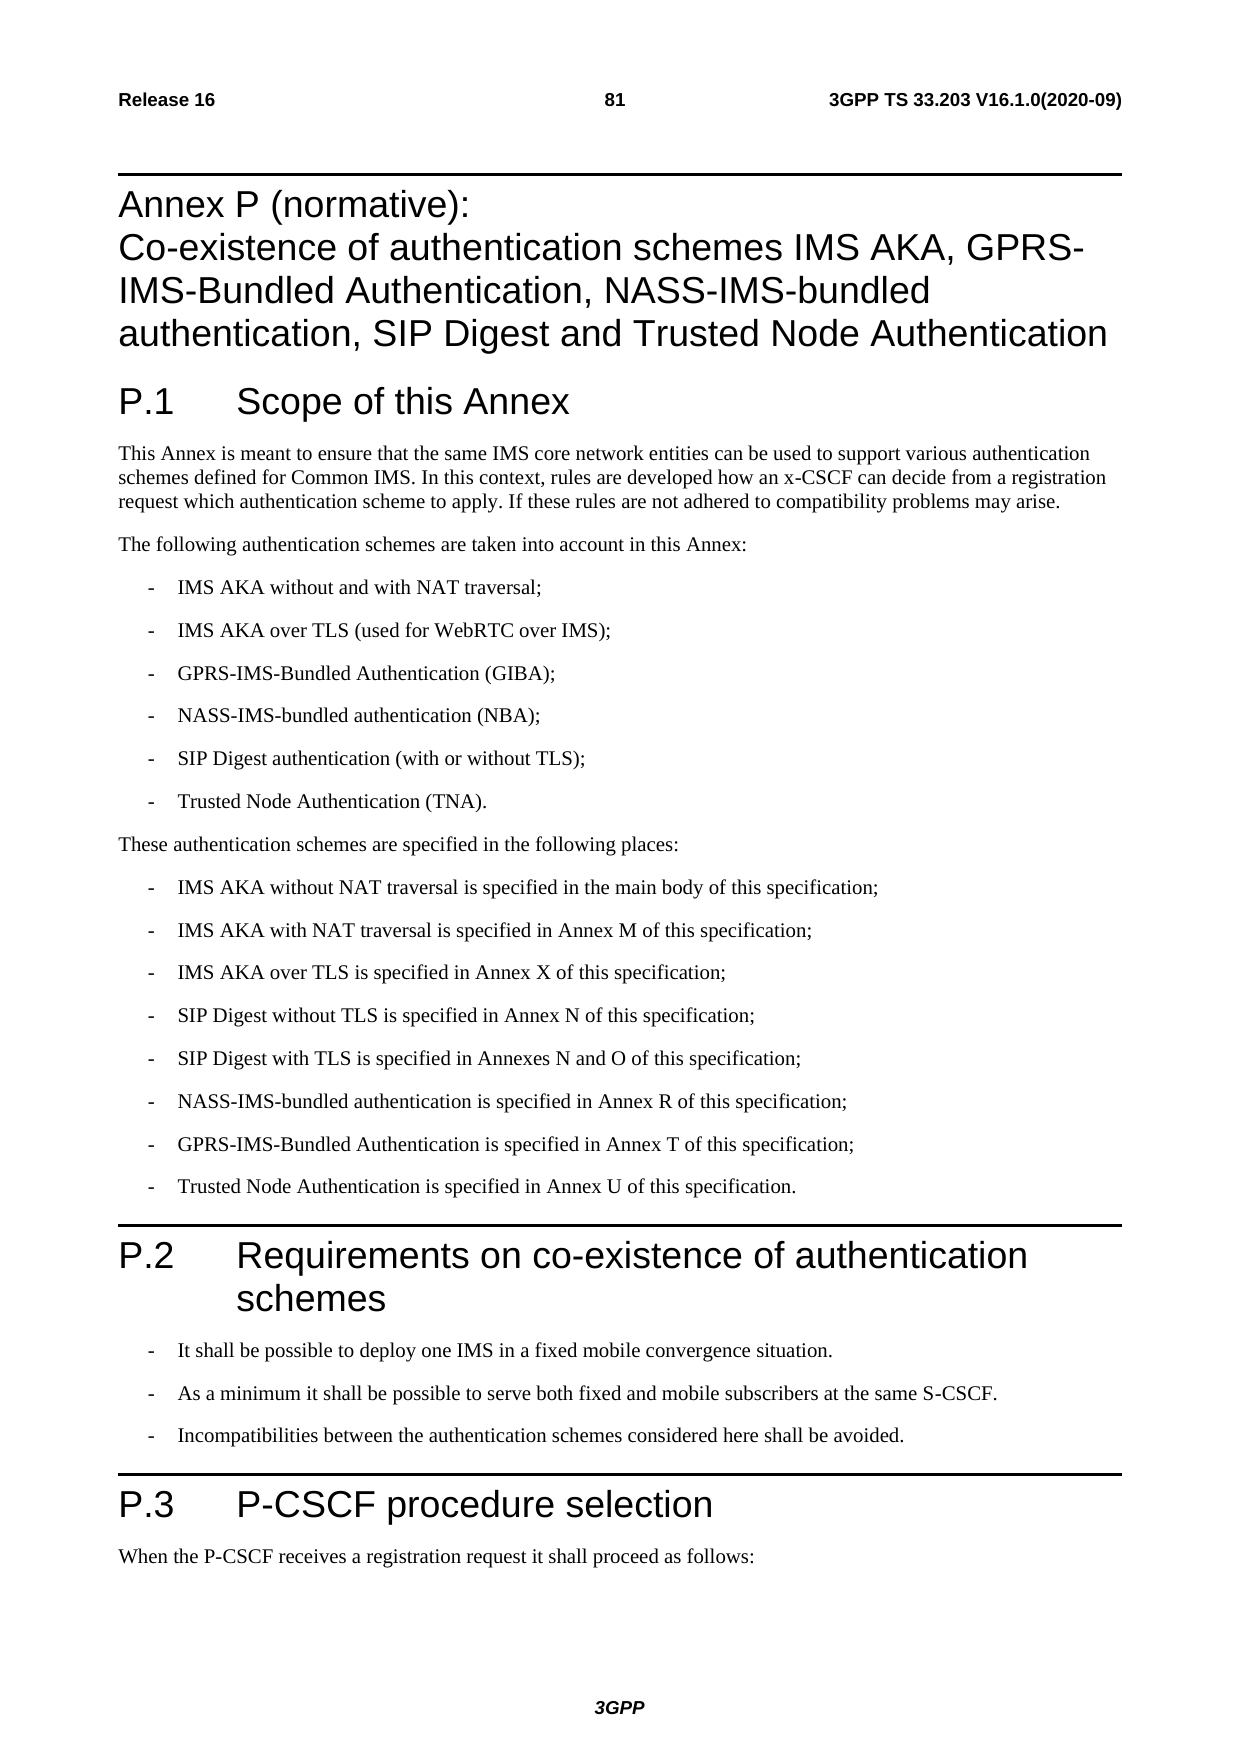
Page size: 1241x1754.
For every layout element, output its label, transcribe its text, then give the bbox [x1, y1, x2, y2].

text When the P-CSCF receives a registration request it shall proceed as follows: [118, 1544, 1122, 1568]
text - IMS AKA without and with NAT traversal; [148, 575, 1122, 599]
subtitle Annex P (normative): Co-existence of authentication schemes IMS AKA, GPRS-IMS-Bundled Authentication, NASS-IMS-bundled authentication, SIP Digest and Trusted Node Authentication [118, 176, 1122, 354]
subtitle P.3 P-CSCF procedure selection [118, 1476, 1122, 1525]
text - It shall be possible to deploy one IMS in a fixed mobile convergence situation. [148, 1338, 1122, 1362]
text - IMS AKA without NAT traversal is specified in the main body of this specification; [148, 875, 1122, 899]
subtitle P.2 Requirements on co-existence of authentication schemes [118, 1227, 1122, 1319]
text - GPRS-IMS-Bundled Authentication is specified in Annex T of this specification; [148, 1132, 1122, 1156]
text This Annex is meant to ensure that the same IMS core network entities can be used to support various authentication schemes defined for Common IMS. In this context, rules are developed how an x-CSCF can decide from a registration request which authentication scheme to apply. If these rules are not adhered to compatibility problems may arise. [118, 441, 1122, 513]
text - IMS AKA with NAT traversal is specified in Annex M of this specification; [148, 917, 1122, 942]
text - Incompatibilities between the authentication schemes considered here shall be avoided. [148, 1423, 1122, 1447]
text - SIP Digest authentication (with or without TLS); [148, 746, 1122, 770]
text - As a minimum it shall be possible to serve both fixed and mobile subscribers at the same S-CSCF. [148, 1381, 1122, 1405]
text - Trusted Node Authentication (TNA). [148, 789, 1122, 813]
text - IMS AKA over TLS is specified in Annex X of this specification; [148, 960, 1122, 984]
text - Trusted Node Authentication is specified in Annex U of this specification. [148, 1174, 1122, 1198]
subtitle P.1 Scope of this Annex [118, 370, 1122, 422]
text - NASS-IMS-bundled authentication (NBA); [148, 703, 1122, 727]
text - SIP Digest with TLS is specified in Annexes N and O of this specification; [148, 1046, 1122, 1070]
text The following authentication schemes are taken into account in this Annex: [118, 532, 1122, 556]
text - IMS AKA over TLS (used for WebRTC over IMS); [148, 618, 1122, 642]
text - SIP Digest without TLS is specified in Annex N of this specification; [148, 1003, 1122, 1027]
text - GPRS-IMS-Bundled Authentication (GIBA); [148, 661, 1122, 685]
text These authentication schemes are specified in the following places: [118, 832, 1122, 856]
text - NASS-IMS-bundled authentication is specified in Annex R of this specification; [148, 1089, 1122, 1113]
